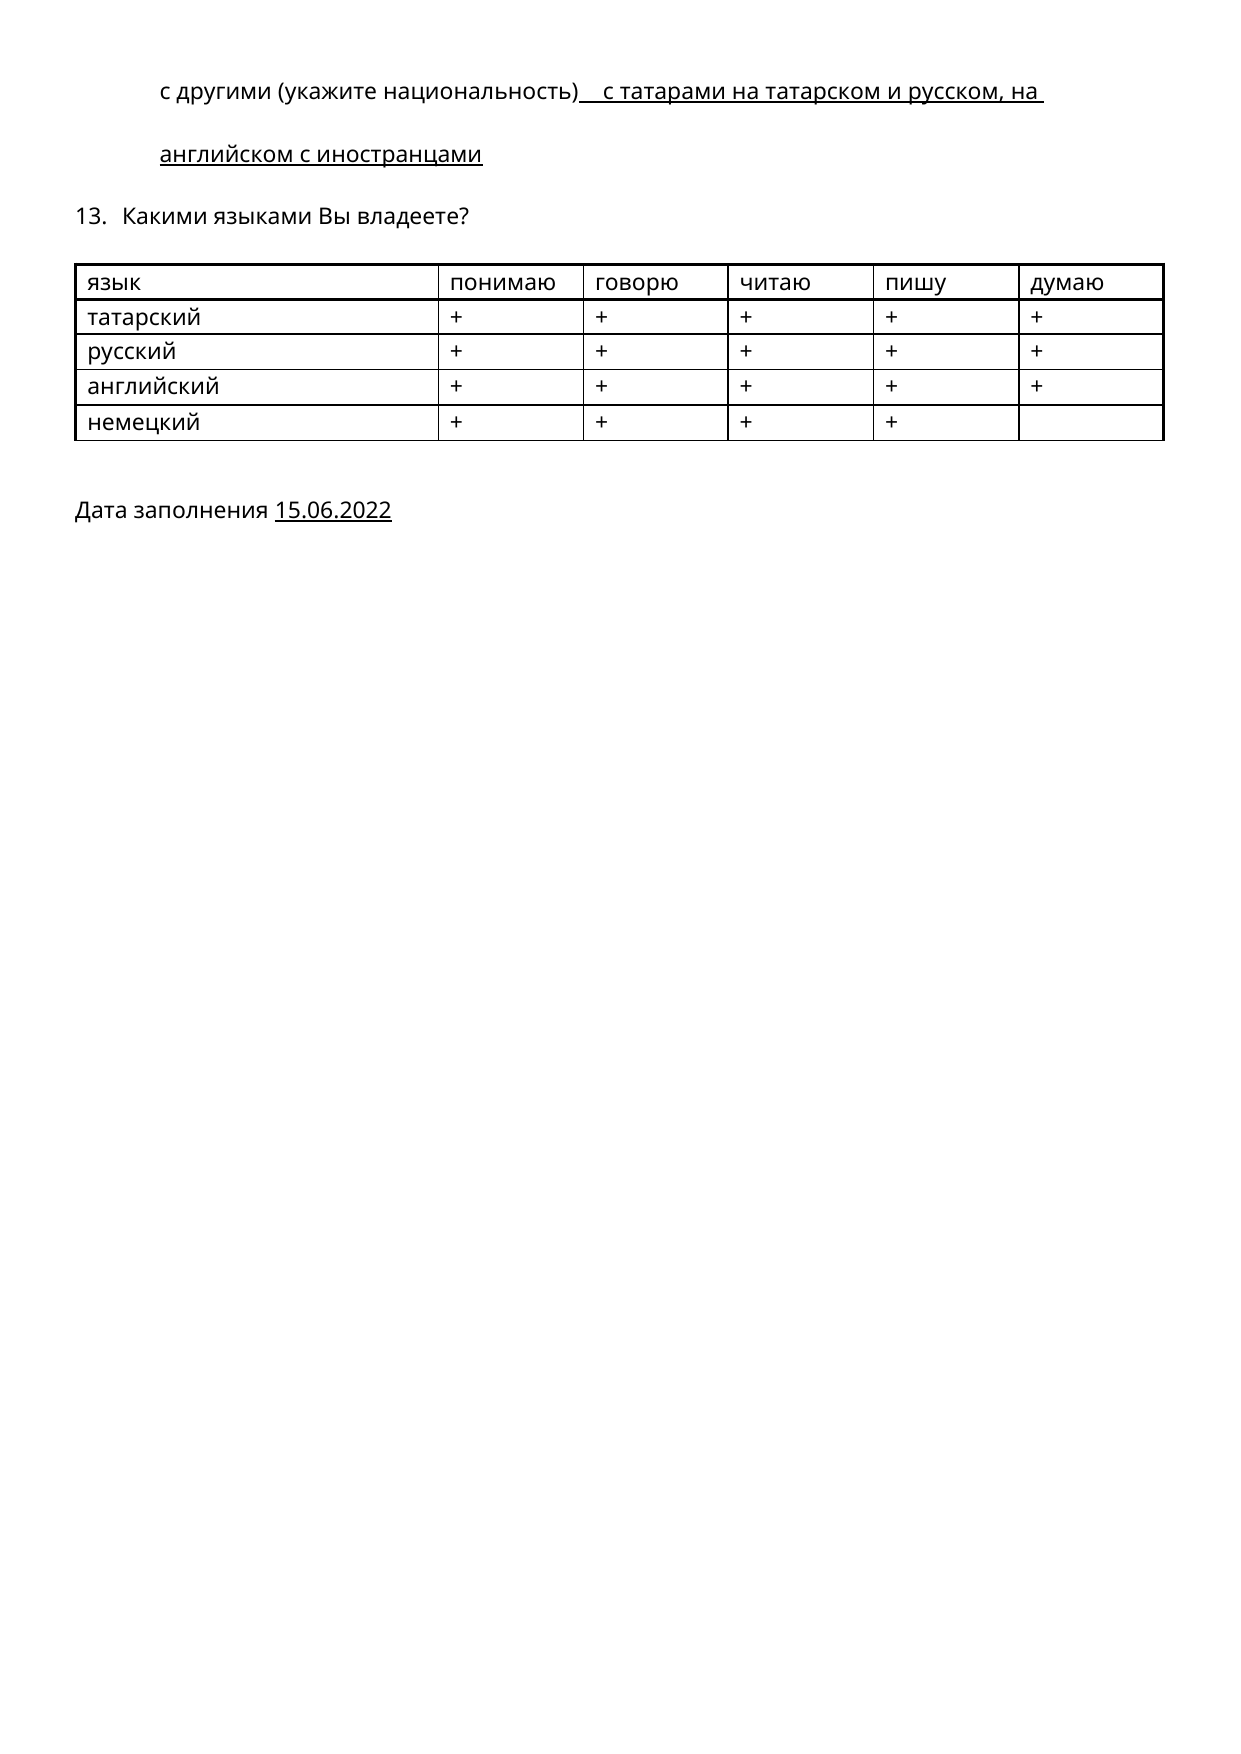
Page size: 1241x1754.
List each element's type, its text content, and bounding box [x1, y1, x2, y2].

table_cell + [729, 406, 873, 439]
table_cell + [439, 335, 583, 369]
table_cell + [439, 301, 583, 333]
table_header язык [77, 266, 438, 298]
table_cell + [874, 370, 1018, 404]
table_header пишу [874, 266, 1018, 298]
table_cell русский [77, 335, 438, 369]
table_cell + [1020, 301, 1162, 333]
table_cell + [584, 370, 727, 404]
table_header говорю [584, 266, 727, 298]
table_header понимаю [439, 266, 583, 298]
table_cell + [584, 335, 727, 369]
text Дата заполнения 15.06.2022 [75, 494, 1165, 525]
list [122, 75, 1165, 169]
table_header думаю [1020, 266, 1162, 298]
table_cell + [1020, 335, 1162, 369]
table_cell + [439, 370, 583, 404]
table_cell + [729, 301, 873, 333]
table_cell + [874, 406, 1018, 439]
table_cell + [874, 301, 1018, 333]
table_cell татарский [77, 301, 438, 333]
table_cell [1020, 406, 1162, 439]
table_cell + [729, 335, 873, 369]
table_cell + [584, 406, 727, 439]
table_cell немецкий [77, 406, 438, 439]
list Какими языками Вы владеете? [75, 200, 1165, 231]
table_cell + [1020, 370, 1162, 404]
table_cell + [584, 301, 727, 333]
table_cell английский [77, 370, 438, 404]
table_cell + [729, 370, 873, 404]
table_cell + [439, 406, 583, 439]
table_cell + [874, 335, 1018, 369]
table_header читаю [729, 266, 873, 298]
